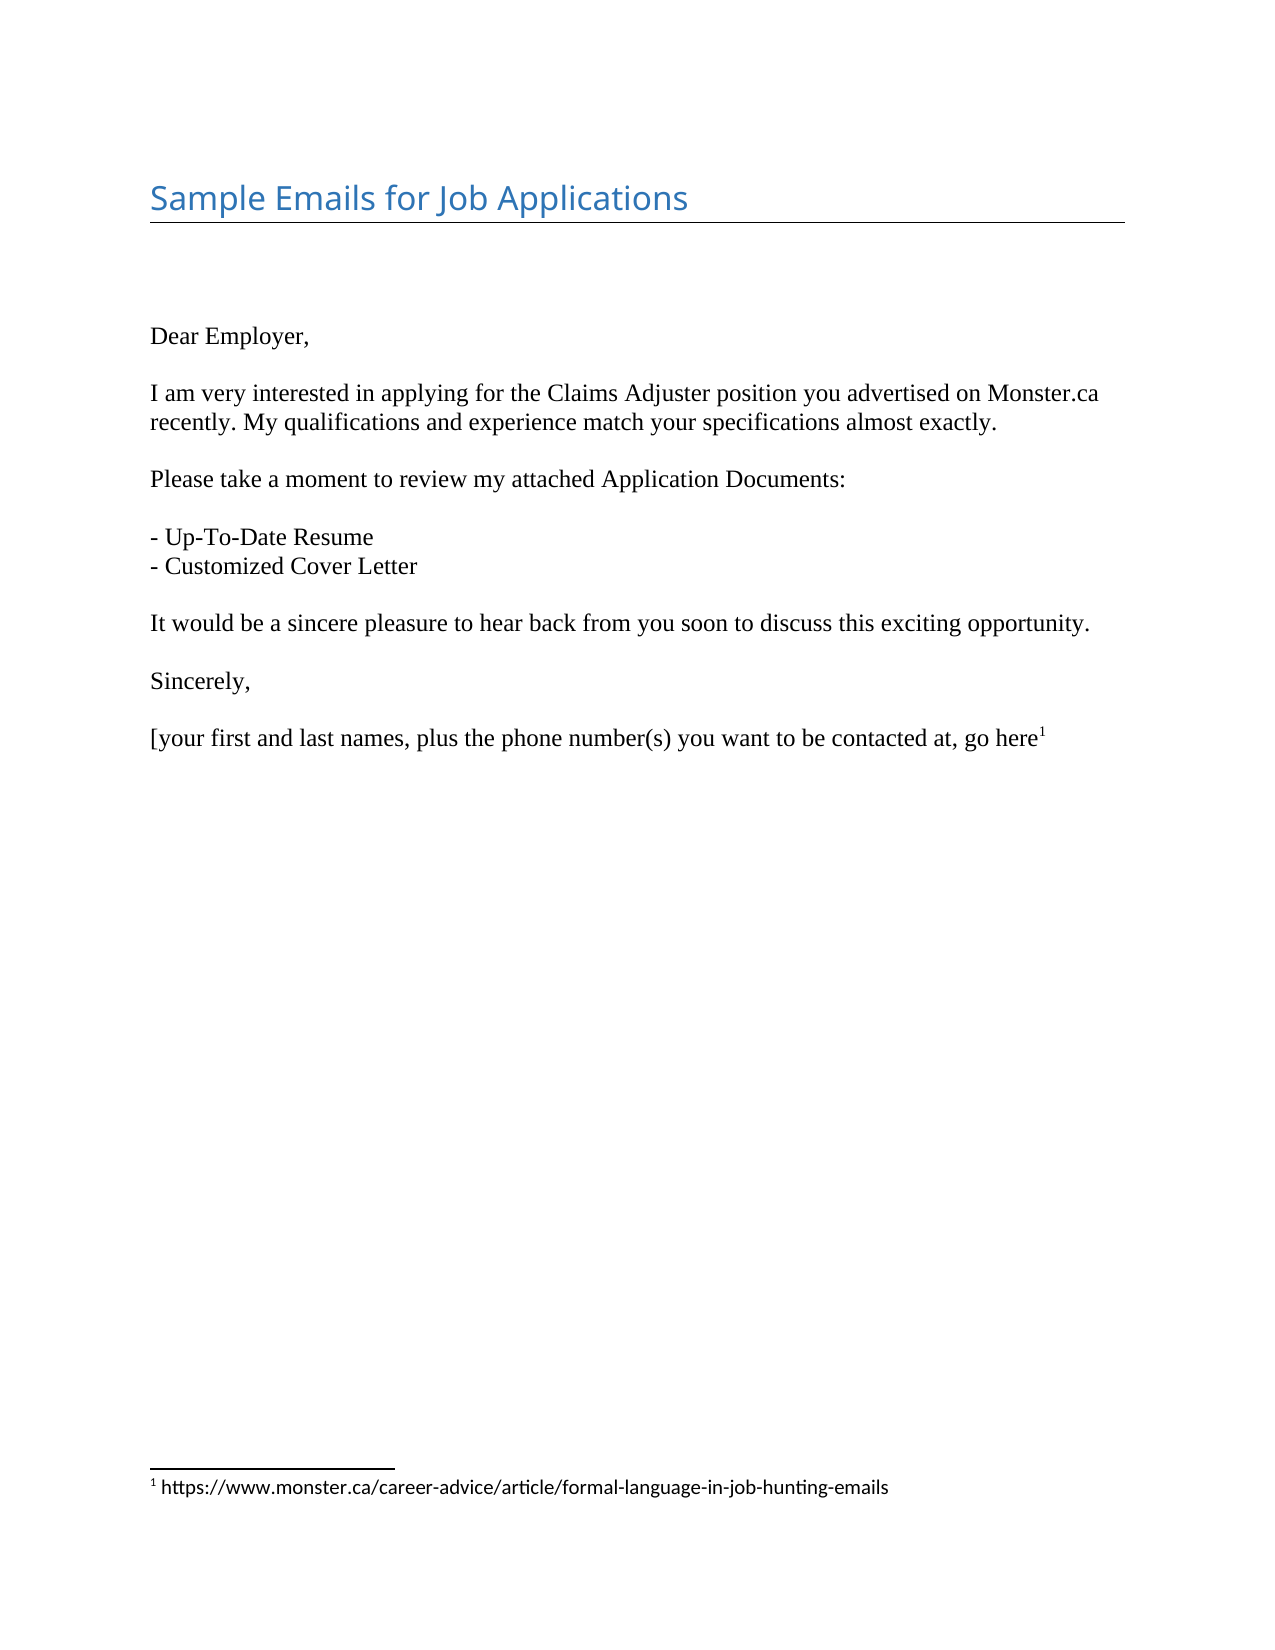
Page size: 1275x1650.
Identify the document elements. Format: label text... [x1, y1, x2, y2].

text - Customized Cover Letter [150, 551, 1125, 579]
text [your first and last names, plus the phone number(s) you want to be contacted at, go here [150, 694, 1125, 752]
text - Up-To-Date Resume [150, 493, 1125, 551]
text I am very interested in applying for the Claims Adjuster position you advertised on Monster.ca recently. My qualifications and experience match your specifications almost exactly. [150, 378, 1125, 464]
subtitle Sample Emails for Job Applications [150, 175, 1125, 222]
text Dear Employer, [150, 321, 1125, 378]
text It would be a sincere pleasure to hear back from you soon to discuss this exciting opportunity. [150, 579, 1125, 637]
text Please take a moment to review my attached Application Documents: [150, 464, 1125, 493]
text Sincerely, [150, 637, 1125, 694]
